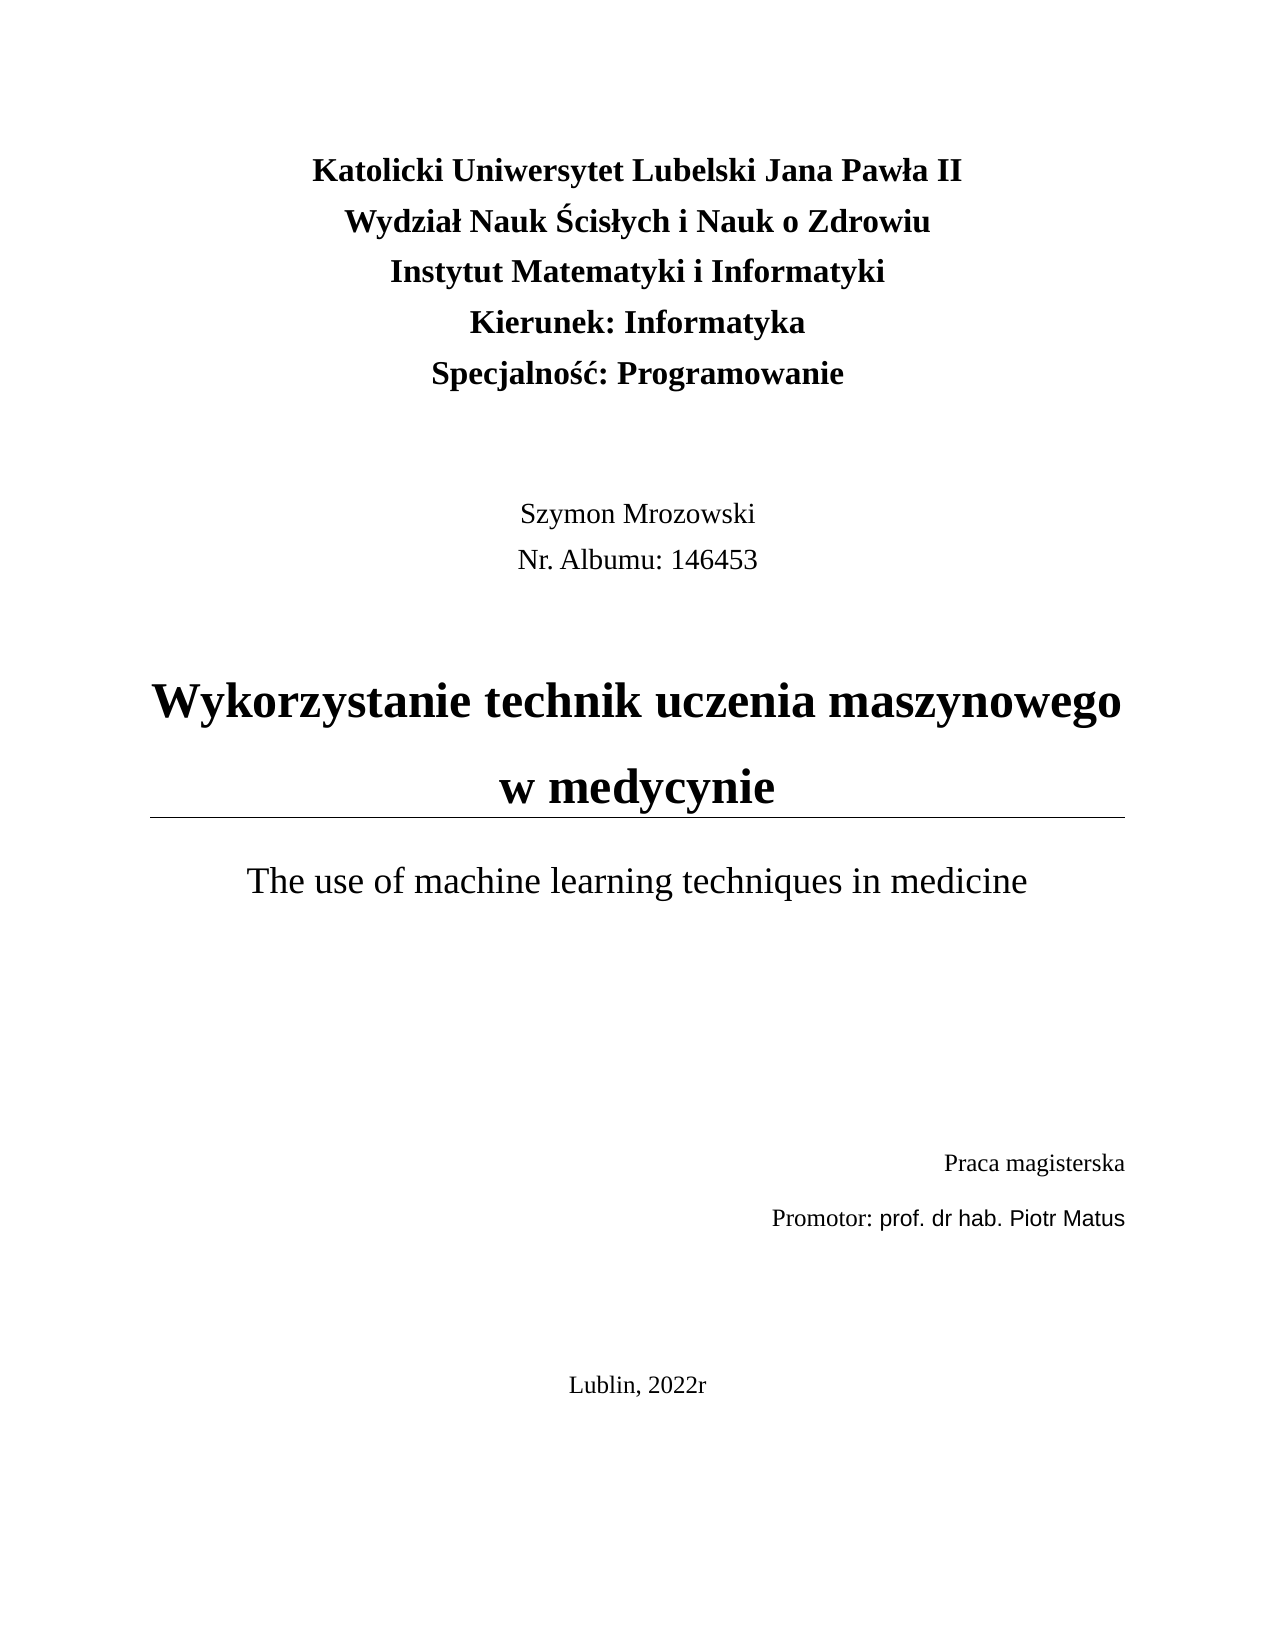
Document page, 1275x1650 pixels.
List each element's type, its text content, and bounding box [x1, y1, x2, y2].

text Wykorzystanie technik uczenia maszynowego w medycynie [150, 671, 1125, 817]
text Promotor: prof. dr hab. Piotr Matus [150, 1203, 1125, 1232]
text Katolicki Uniwersytet Lubelski Jana Pawła II [150, 150, 1125, 188]
text The use of machine learning techniques in medicine [150, 859, 1125, 902]
text Wydział Nauk Ścisłych i Nauk o Zdrowiu [150, 201, 1125, 239]
text Kierunek: Informatyka [150, 302, 1125, 341]
text Szymon Mrozowski [150, 496, 1125, 530]
text Praca magisterska [150, 1148, 1125, 1176]
text Specjalność: Programowanie [150, 353, 1125, 392]
text Lublin, 2022r [150, 1370, 1125, 1399]
text Instytut Matematyki i Informatyki [150, 252, 1125, 290]
text Nr. Albumu: 146453 [150, 542, 1125, 576]
